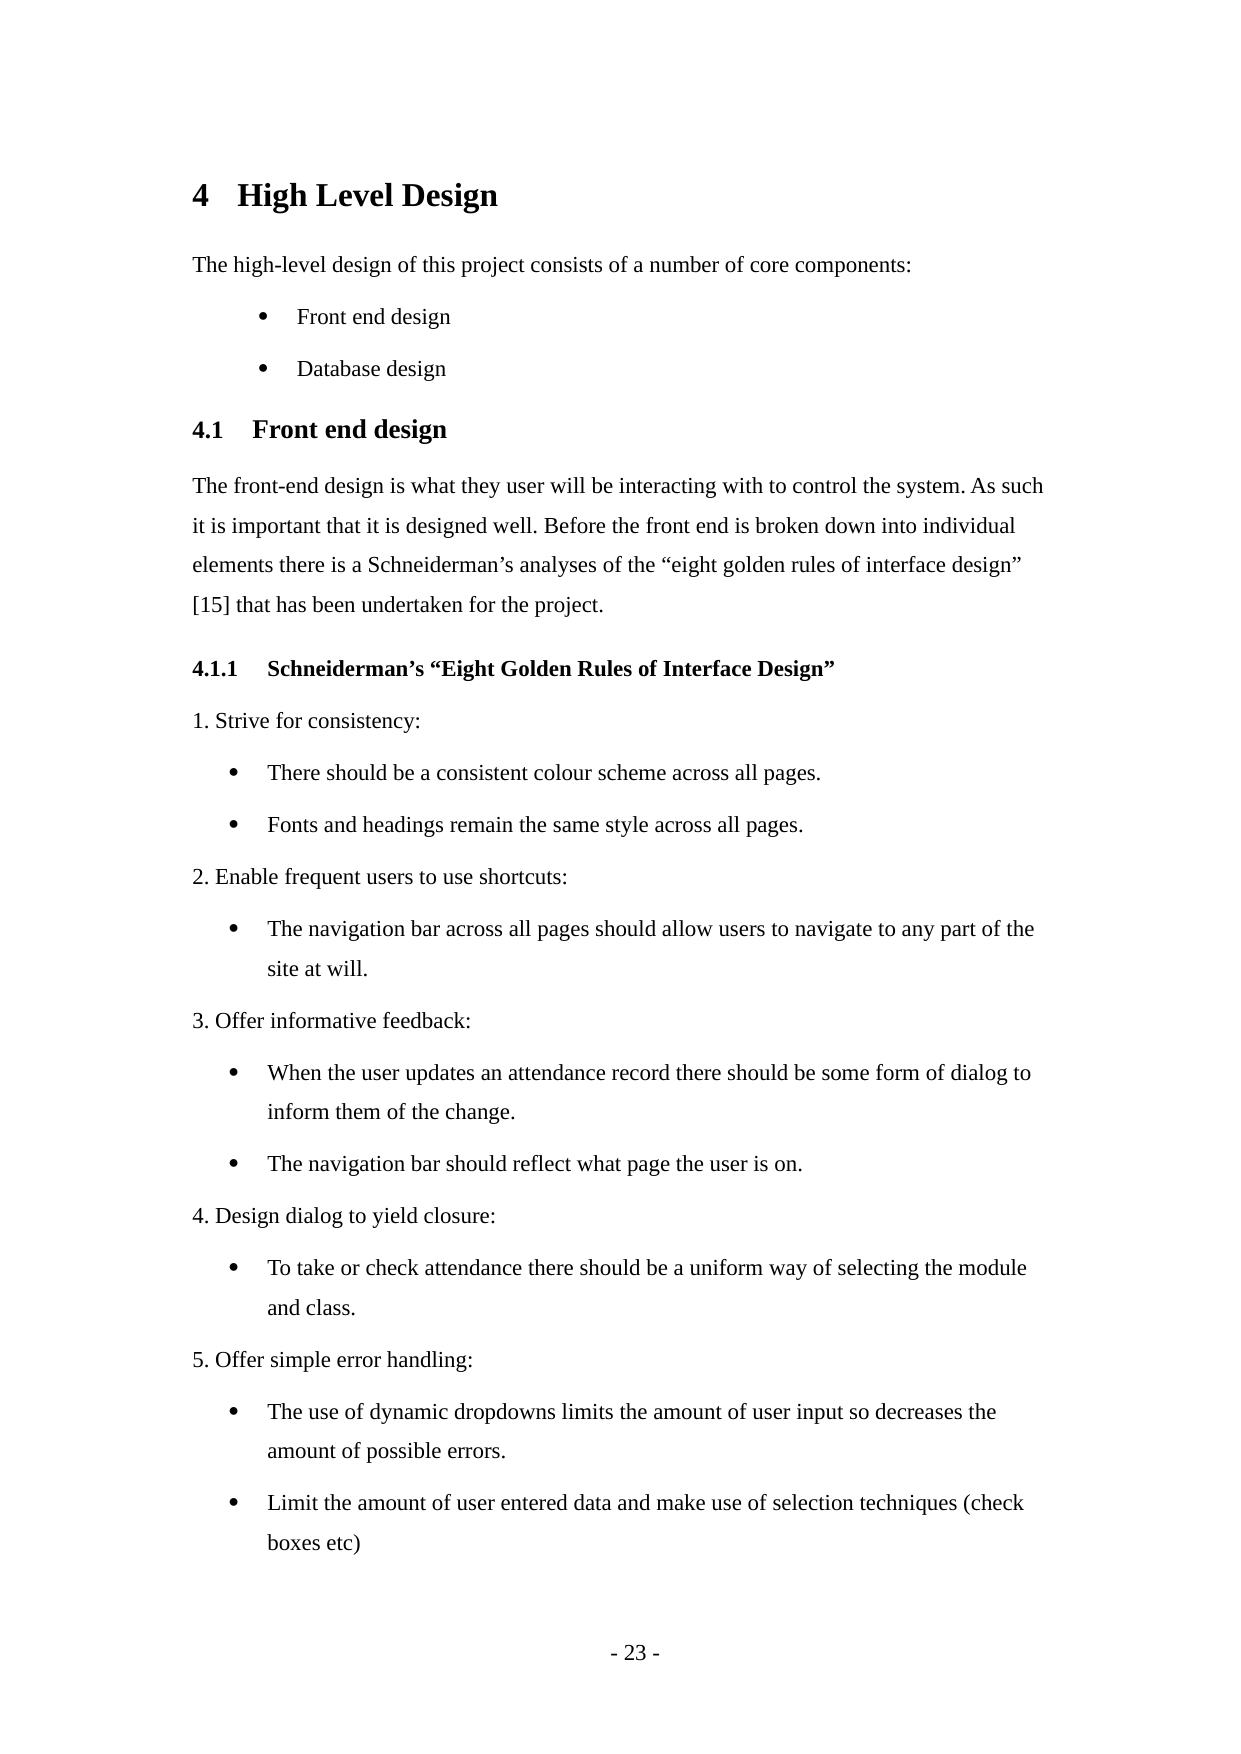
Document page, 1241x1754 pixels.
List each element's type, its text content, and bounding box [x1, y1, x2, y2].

subtitle Front end design [192, 413, 1048, 444]
text The high-level design of this project consists of a number of core components: [192, 251, 1048, 278]
list The use of dynamic dropdowns limits the amount of user input so decreases the amount of possible errors. [229, 1398, 1048, 1463]
text The front-end design is what they user will be interacting with to control the system. As such it is important that it is designed well. Before the front end is broken down into individual elements there is a Schneiderman’s analyses of the “eight golden rules of interface design” [15] that has been undertaken for the project. [192, 473, 1048, 617]
list The navigation bar should reflect what page the user is on. [229, 1150, 1048, 1177]
subtitle High Level Design [192, 175, 1048, 213]
list Limit the amount of user entered data and make use of selection techniques (check boxes etc) [229, 1489, 1048, 1555]
text 4. Design dialog to yield closure: [192, 1202, 1048, 1229]
list When the user updates an attendance record there should be some form of dialog to inform them of the change. [229, 1059, 1048, 1125]
list There should be a consistent colour scheme across all pages. [229, 759, 1048, 786]
text 1. Strive for consistency: [192, 707, 1048, 734]
subtitle Schneiderman’s “Eight Golden Rules of Interface Design” [192, 656, 1048, 682]
text 5. Offer simple error handling: [192, 1346, 1048, 1372]
list Fonts and headings remain the same style across all pages. [229, 811, 1048, 838]
text 2. Enable frequent users to use shortcuts: [192, 863, 1048, 890]
list The navigation bar across all pages should allow users to navigate to any part of the site at will. [229, 915, 1048, 981]
text 3. Offer informative feedback: [192, 1007, 1048, 1033]
list To take or check attendance there should be a uniform way of selecting the module and class. [229, 1254, 1048, 1320]
list Database design [259, 355, 1048, 382]
list Front end design [259, 303, 1048, 329]
